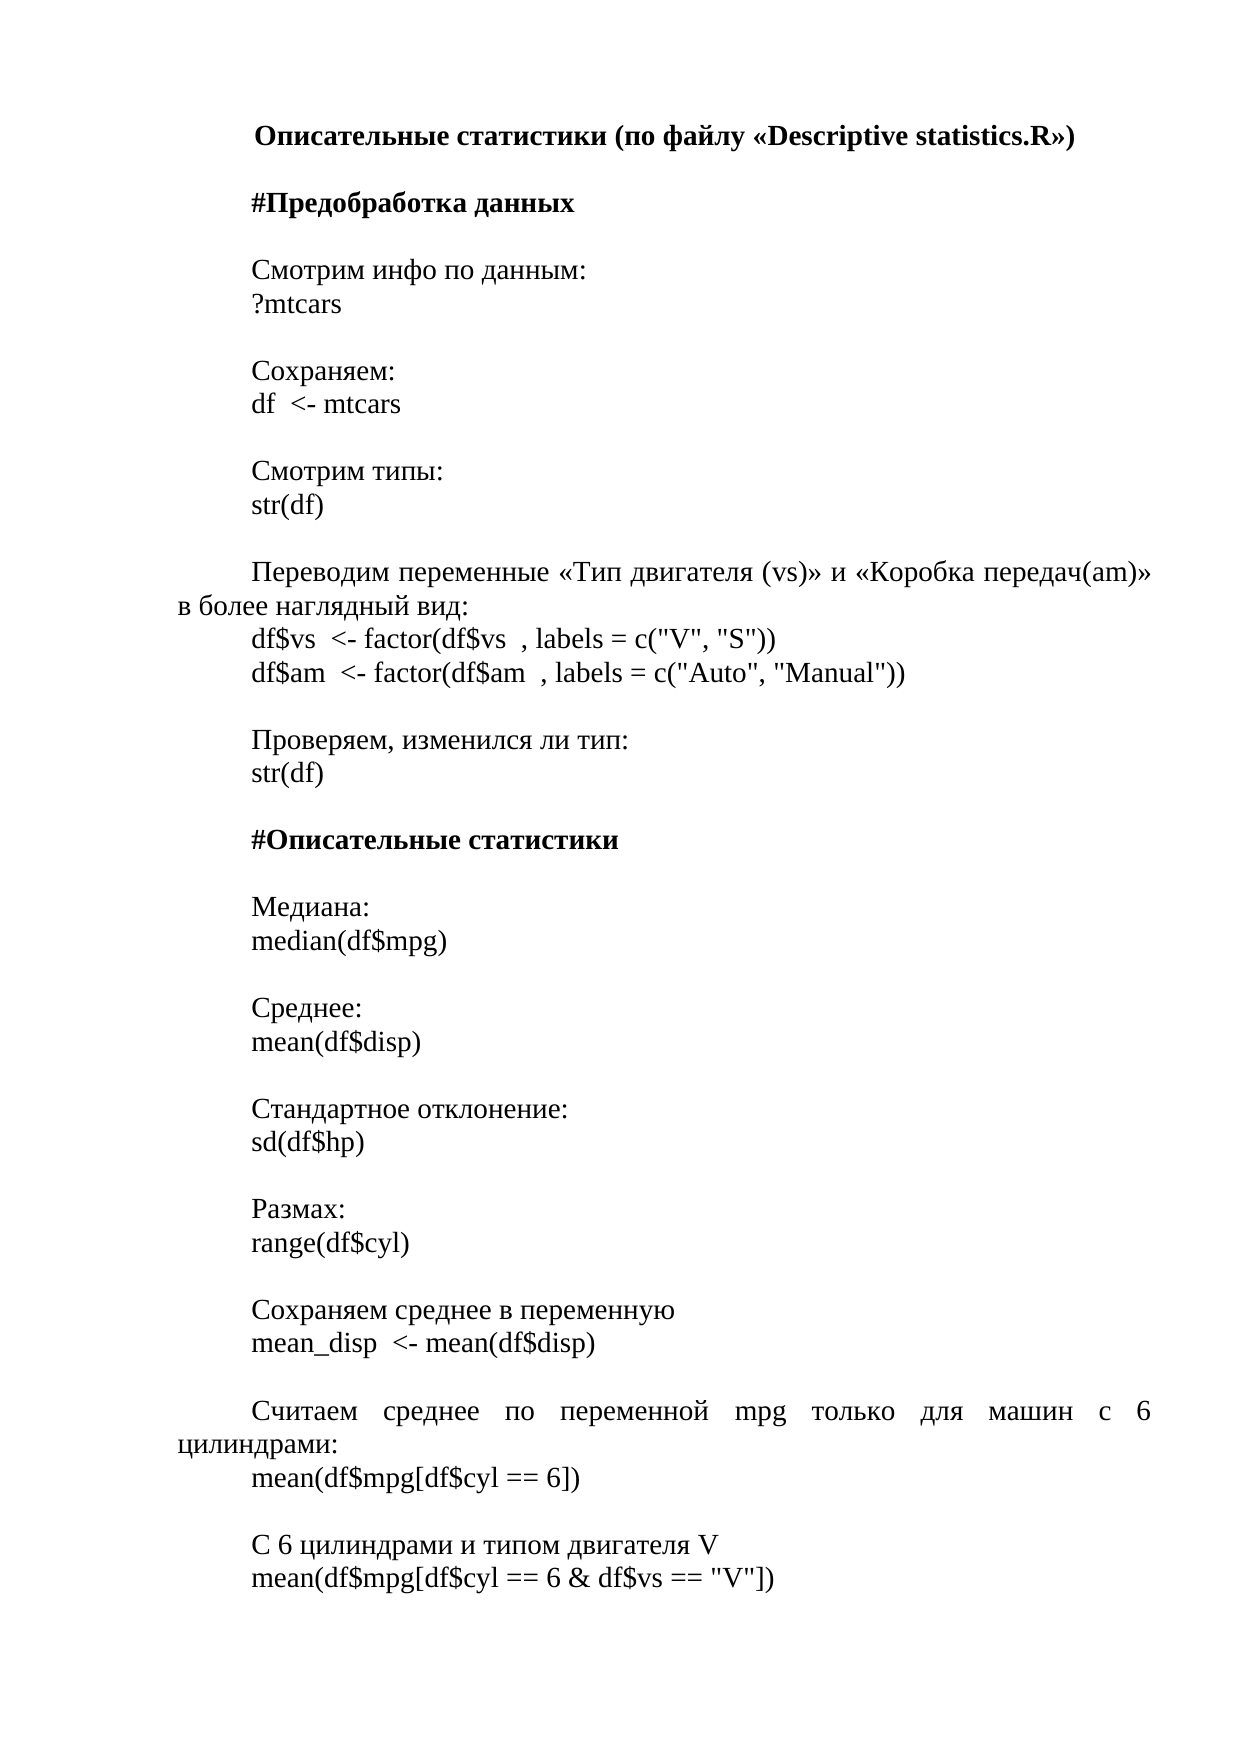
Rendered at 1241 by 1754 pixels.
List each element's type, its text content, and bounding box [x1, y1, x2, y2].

text df <- mtcars [177, 386, 1152, 420]
text Смотрим инфо по данным: [177, 252, 1152, 286]
text Смотрим типы: [177, 453, 1152, 487]
text mean(df$mpg[df$cyl == 6 & df$vs == "V"]) [177, 1560, 1152, 1594]
text Медиана: [177, 889, 1152, 923]
text Среднее: [177, 990, 1152, 1024]
text #Предобработка данных [177, 185, 1152, 219]
text Размах: [177, 1191, 1152, 1225]
text str(df) [177, 755, 1152, 789]
text str(df) [177, 487, 1152, 521]
text Считаем среднее по переменной mpg только для машин с 6 цилиндрами: [177, 1393, 1152, 1460]
text df$am <- factor(df$am , labels = c("Auto", "Manual")) [177, 655, 1152, 688]
text mean(df$disp) [177, 1024, 1152, 1057]
text Описательные статистики (по файлу «Descriptive statistics.R») [177, 118, 1152, 152]
text sd(df$hp) [177, 1124, 1152, 1158]
text #Описательные статистики [177, 822, 1152, 856]
text Проверяем, изменился ли тип: [177, 722, 1152, 755]
text С 6 цилиндрами и типом двигателя V [177, 1527, 1152, 1560]
text df$vs <- factor(df$vs , labels = c("V", "S")) [177, 621, 1152, 655]
text ?mtcars [177, 286, 1152, 319]
text range(df$cyl) [177, 1225, 1152, 1258]
text Переводим переменные «Тип двигателя (vs)» и «Коробка передач(am)» в более наглядный вид: [177, 554, 1152, 621]
text mean_disp <- mean(df$disp) [177, 1326, 1152, 1359]
text Сохраняем: [177, 353, 1152, 386]
text Стандартное отклонение: [177, 1091, 1152, 1124]
text median(df$mpg) [177, 923, 1152, 957]
text Сохраняем среднее в переменную [177, 1292, 1152, 1326]
text mean(df$mpg[df$cyl == 6]) [177, 1460, 1152, 1493]
